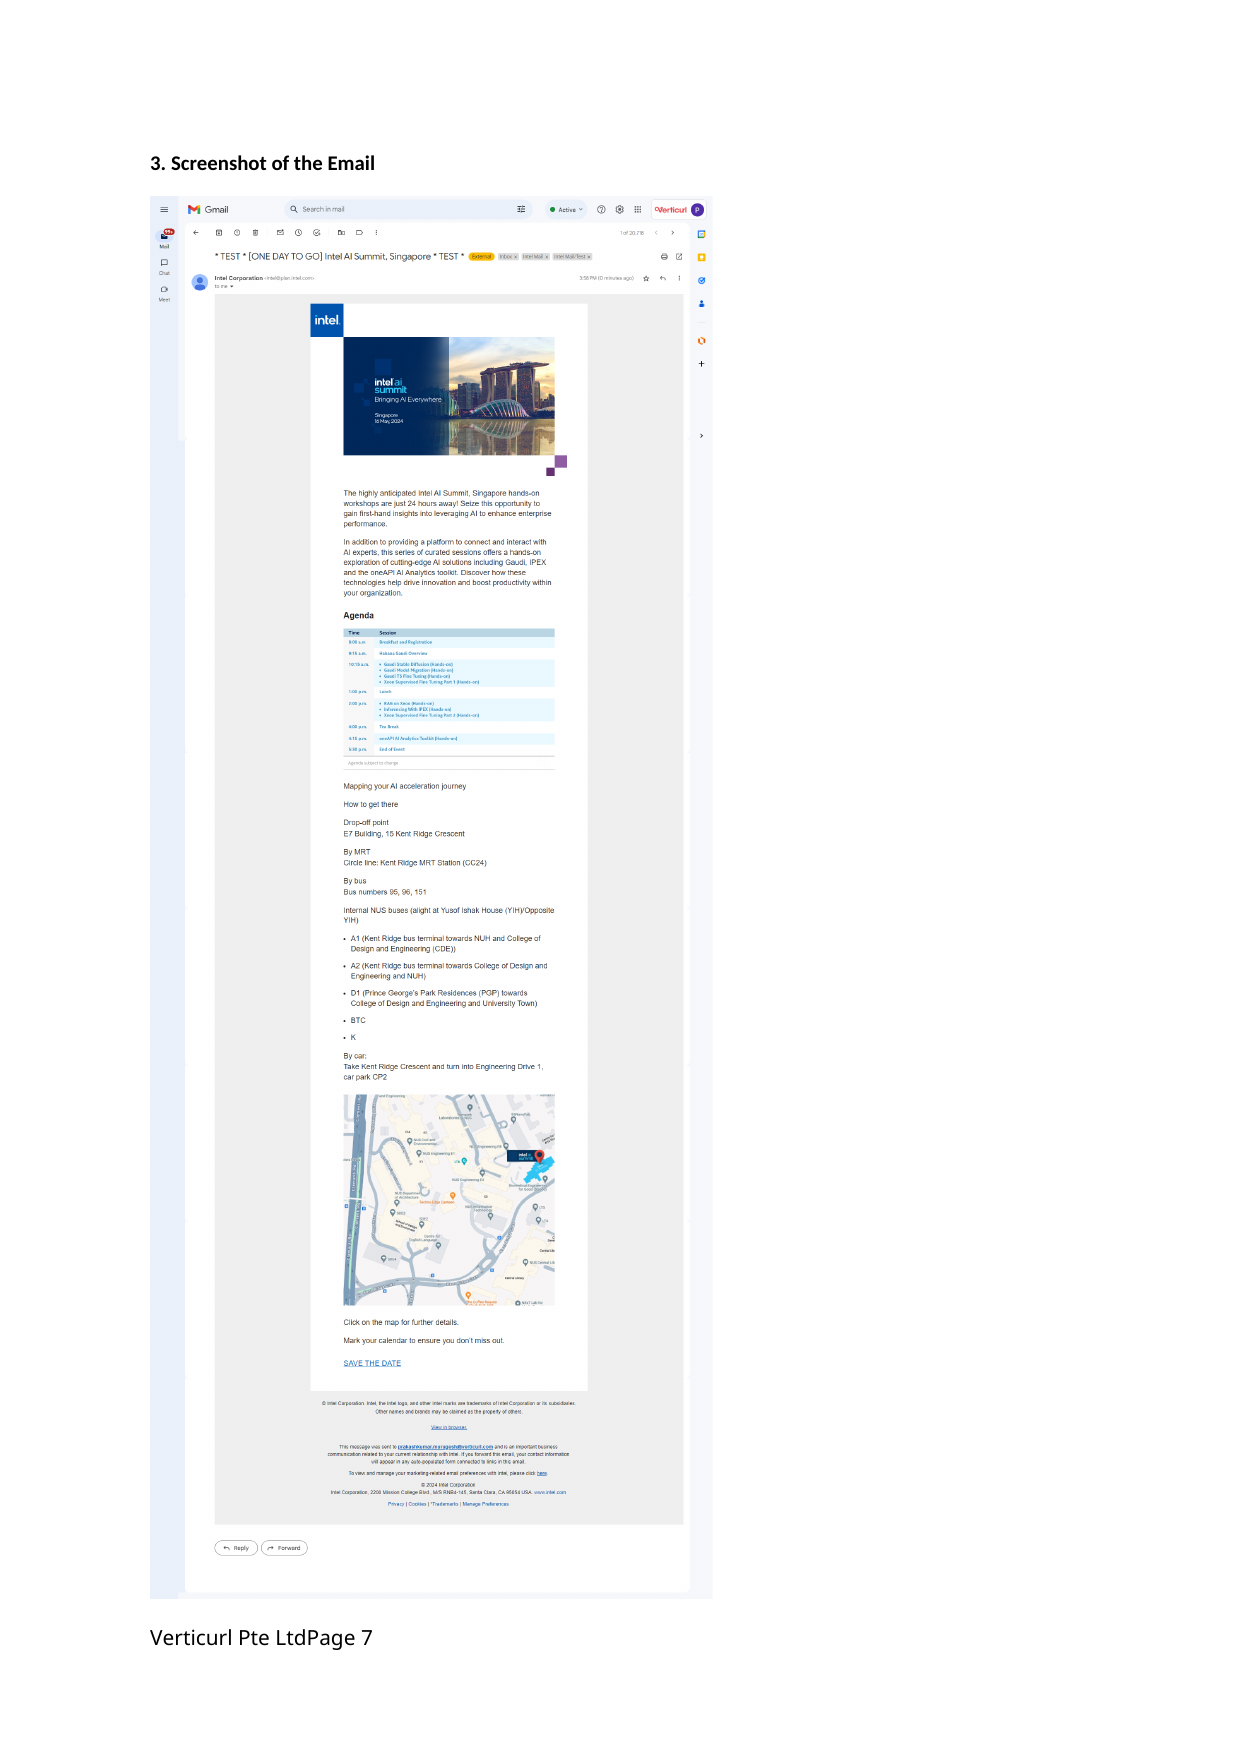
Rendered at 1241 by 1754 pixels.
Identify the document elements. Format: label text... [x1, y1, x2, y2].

picture [150, 196, 713, 1599]
text 3. Screenshot of the Email [150, 150, 1090, 175]
